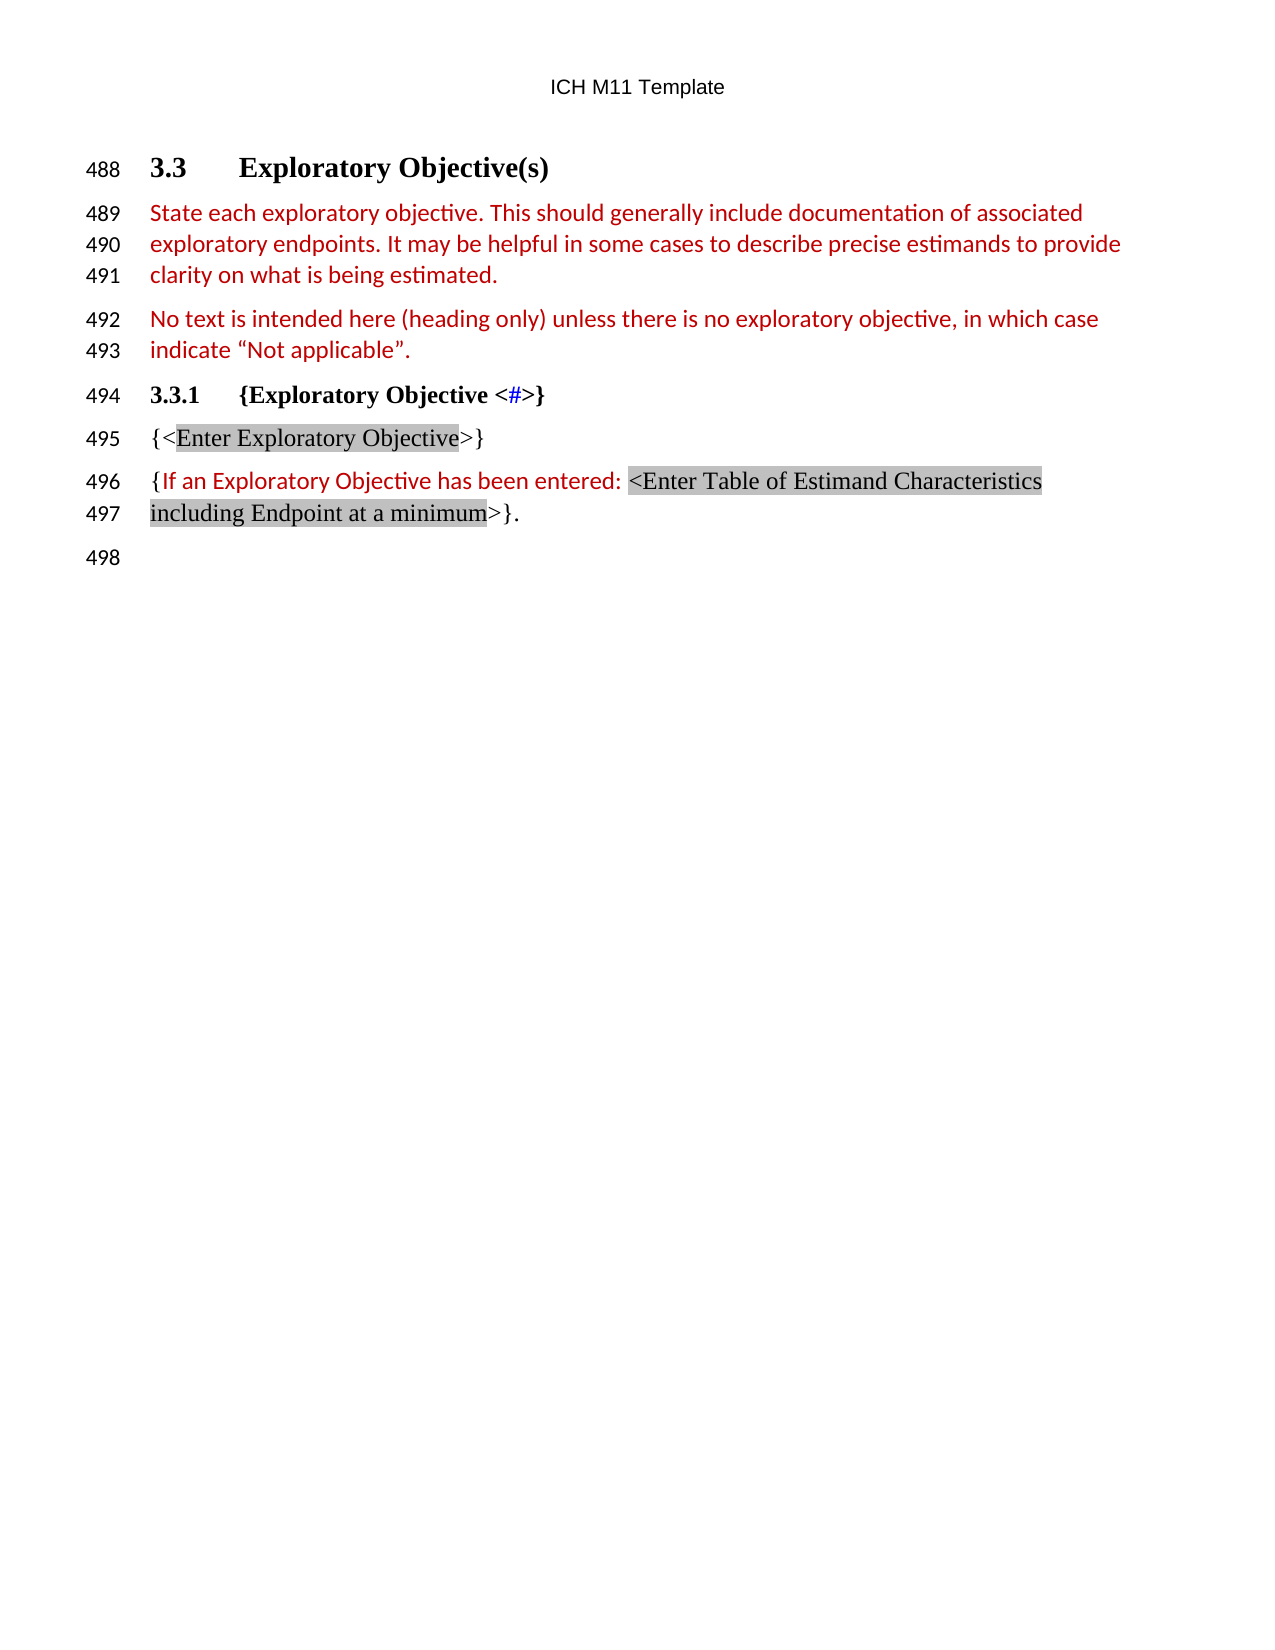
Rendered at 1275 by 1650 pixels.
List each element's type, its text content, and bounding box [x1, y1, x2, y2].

subtitle Exploratory Objective(s) [150, 150, 1125, 183]
text No text is intended here (heading only) unless there is no exploratory objective, in which case indicate “Not applicable”. [150, 302, 1125, 365]
text {<Enter Exploratory Objective>} [150, 421, 1125, 452]
subtitle {Exploratory Objective <#>} [150, 377, 1125, 408]
text {If an Exploratory Objective has been entered: <Enter Table of Estimand Characteristics including Endpoint at a minimum>}. [150, 465, 1125, 527]
text State each exploratory objective. This should generally include documentation of associated exploratory endpoints. It may be helpful in some cases to describe precise estimands to provide clarity on what is being estimated. [150, 196, 1125, 290]
